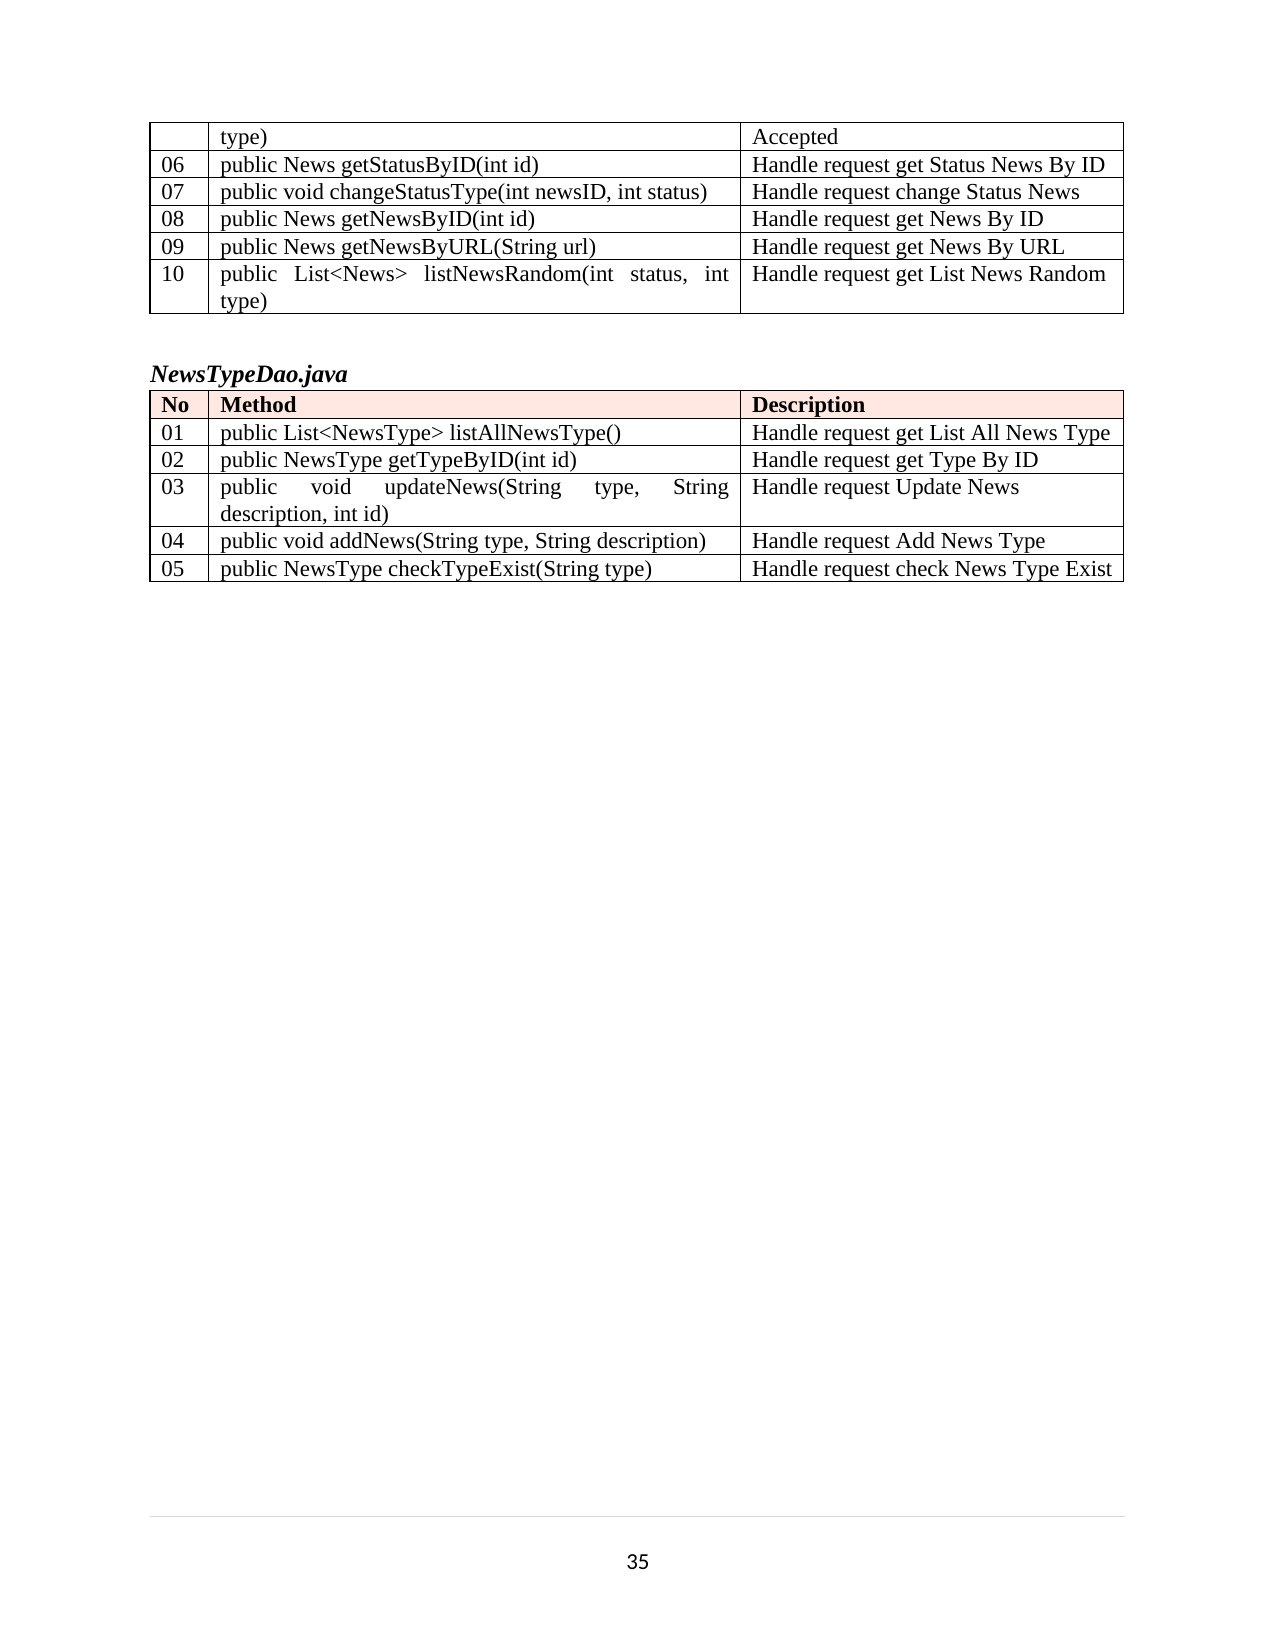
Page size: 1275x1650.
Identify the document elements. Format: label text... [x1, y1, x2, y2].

table_cell Handle request get Type By ID [741, 446, 1123, 472]
table_cell public void addNews(String type, String description) [209, 527, 740, 553]
table_cell public void updateNews(String type, String description, int id) [209, 474, 740, 526]
table_header No [151, 391, 208, 418]
table_cell Handle request Add News Type [741, 527, 1123, 553]
table_cell 05 [151, 123, 208, 150]
table_cell 04 [151, 527, 208, 553]
table_cell Handle request change Status News [741, 178, 1123, 204]
table_cell 03 [151, 474, 208, 526]
table_cell Handle request Update News [741, 474, 1123, 526]
table_cell Handle request get List News Random [741, 260, 1123, 313]
table_cell public List<News> listNewsRandom(int status, int type) [209, 260, 740, 313]
table_cell 08 [151, 206, 208, 232]
table_cell 07 [151, 178, 208, 204]
table_cell Handle request get News By URL [741, 233, 1123, 259]
table_cell 09 [151, 233, 208, 259]
table_cell Handle request get Status News By ID [741, 151, 1123, 177]
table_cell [209, 123, 740, 150]
table_cell 02 [151, 446, 208, 472]
table_cell public NewsType getTypeByID(int id) [209, 446, 740, 472]
table_cell public List<NewsType> listAllNewsType() [209, 419, 740, 445]
table_header Description [741, 391, 1123, 418]
table_cell Handle request check News Type Exist [741, 555, 1123, 581]
table_cell 10 [151, 260, 208, 313]
table_cell Handle request get News By ID [741, 206, 1123, 232]
subtitle NewsTypeDao.java [150, 359, 1125, 388]
table_cell Handle request get List All News Type [741, 419, 1123, 445]
table_cell public News getNewsByURL(String url) [209, 233, 740, 259]
table_cell public void changeStatusType(int newsID, int status) [209, 178, 740, 204]
table_cell 05 [151, 555, 208, 581]
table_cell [741, 123, 1123, 150]
table_header Method [209, 391, 740, 418]
table_cell public NewsType checkTypeExist(String type) [209, 555, 740, 581]
table_cell 06 [151, 151, 208, 177]
table_cell public News getNewsByID(int id) [209, 206, 740, 232]
table_cell public News getStatusByID(int id) [209, 151, 740, 177]
table_cell 01 [151, 419, 208, 445]
